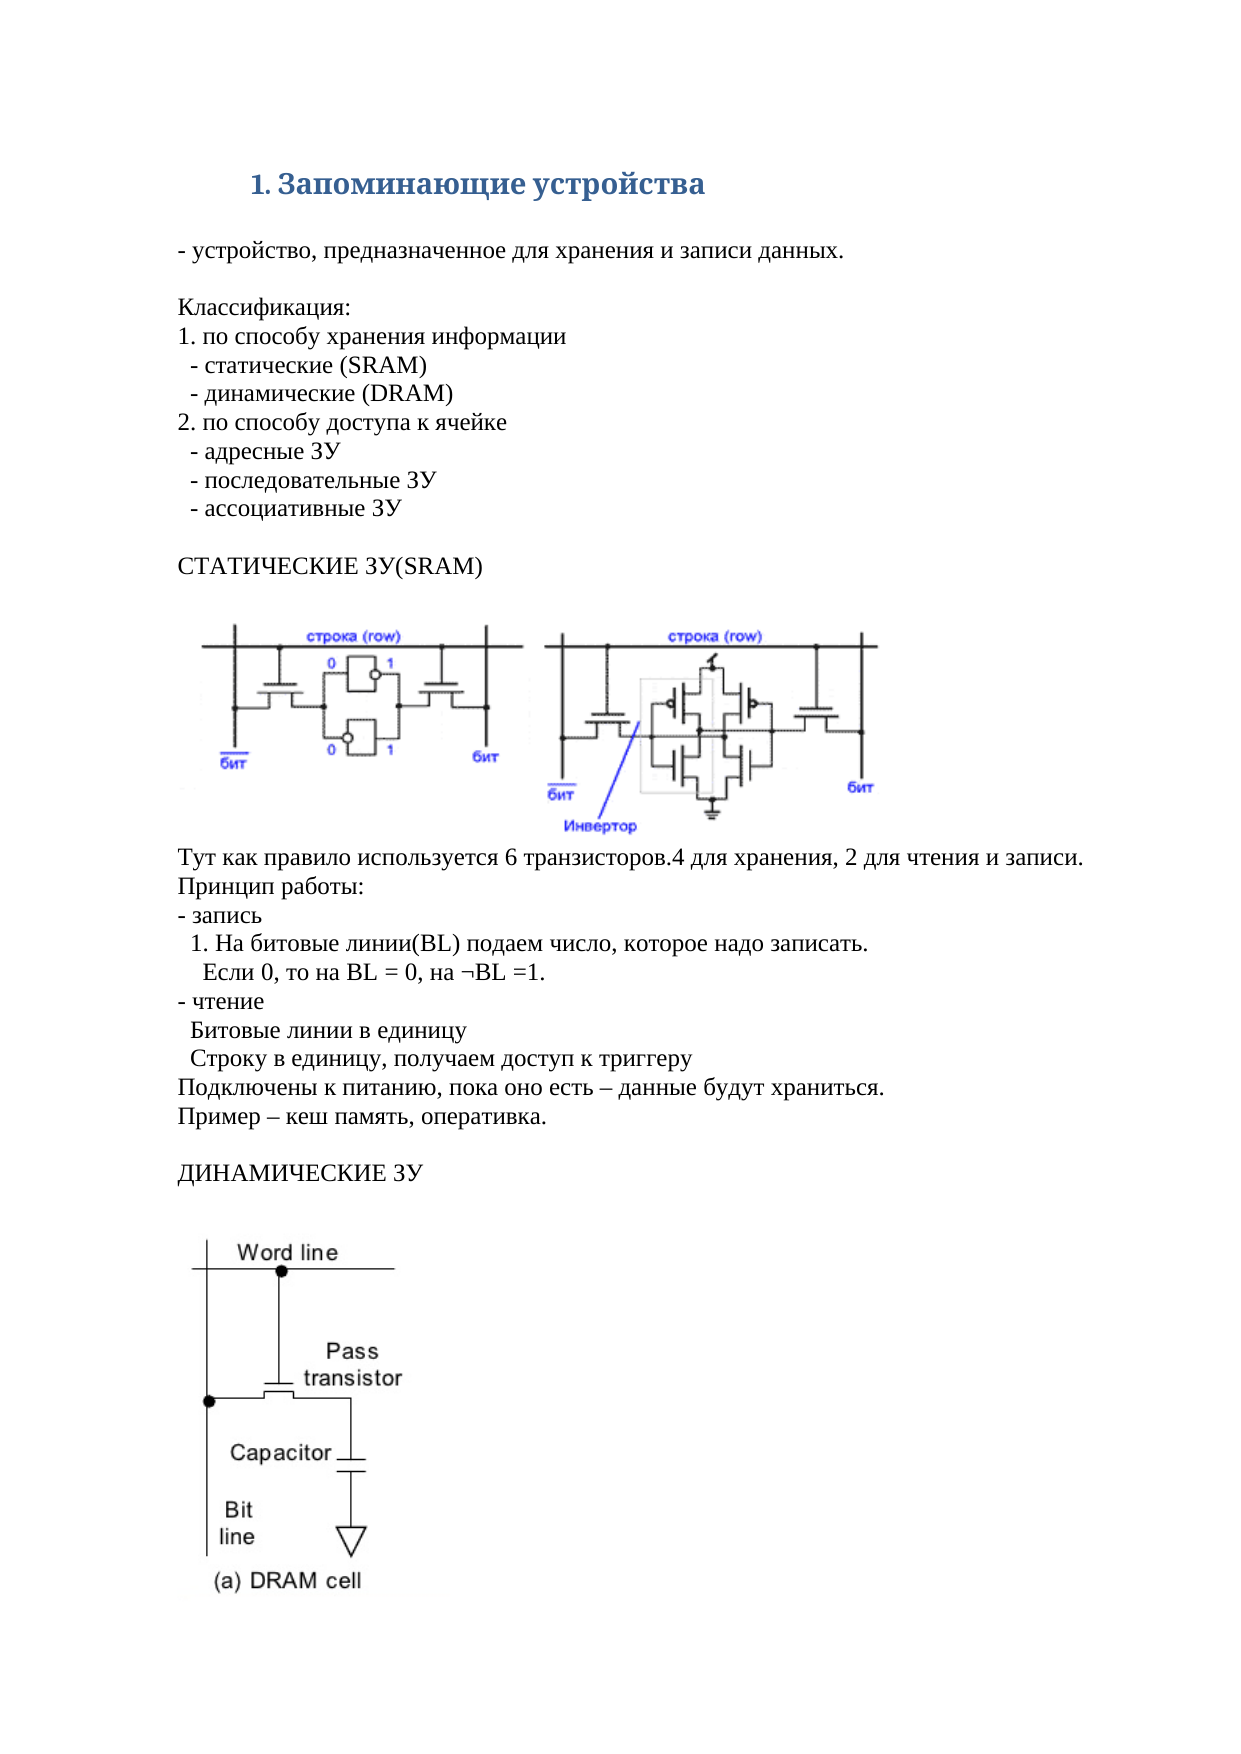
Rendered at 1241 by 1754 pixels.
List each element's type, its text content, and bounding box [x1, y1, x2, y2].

text - последовательные ЗУ [177, 465, 1152, 493]
text ДИНАМИЧЕСКИЕ ЗУ [177, 1158, 1152, 1187]
picture [177, 1215, 451, 1611]
picture [177, 608, 881, 843]
text - чтение [177, 986, 1152, 1015]
text Принцип работы: [177, 871, 1152, 900]
text Битовые линии в единицу [177, 1015, 1152, 1043]
text - запись [177, 900, 1152, 928]
text Классификация: [177, 292, 1152, 321]
text - ассоциативные ЗУ [177, 493, 1152, 522]
text 2. по способу доступа к ячейке [177, 407, 1152, 436]
text 1. по способу хранения информации [177, 321, 1152, 350]
text - устройство, предназначенное для хранения и записи данных. [177, 235, 1152, 264]
text Если 0, то на BL = 0, на ¬BL =1. [177, 957, 1152, 986]
text СТАТИЧЕСКИЕ ЗУ(SRAM) [177, 551, 1152, 580]
subtitle 1. Запоминающие устройства [177, 168, 1152, 202]
text - динамические (DRAM) [177, 378, 1152, 407]
text Тут как правило используется 6 транзисторов.4 для хранения, 2 для чтения и записи. [177, 842, 1152, 871]
text - статические (SRAM) [177, 350, 1152, 378]
text 1. На битовые линии(BL) подаем число, которое надо записать. [177, 928, 1152, 957]
text Подключены к питанию, пока оно есть – данные будут храниться. [177, 1072, 1152, 1101]
text Пример – кеш память, оперативка. [177, 1101, 1152, 1130]
text Строку в единицу, получаем доступ к триггеру [177, 1043, 1152, 1072]
text - адресные ЗУ [177, 436, 1152, 465]
